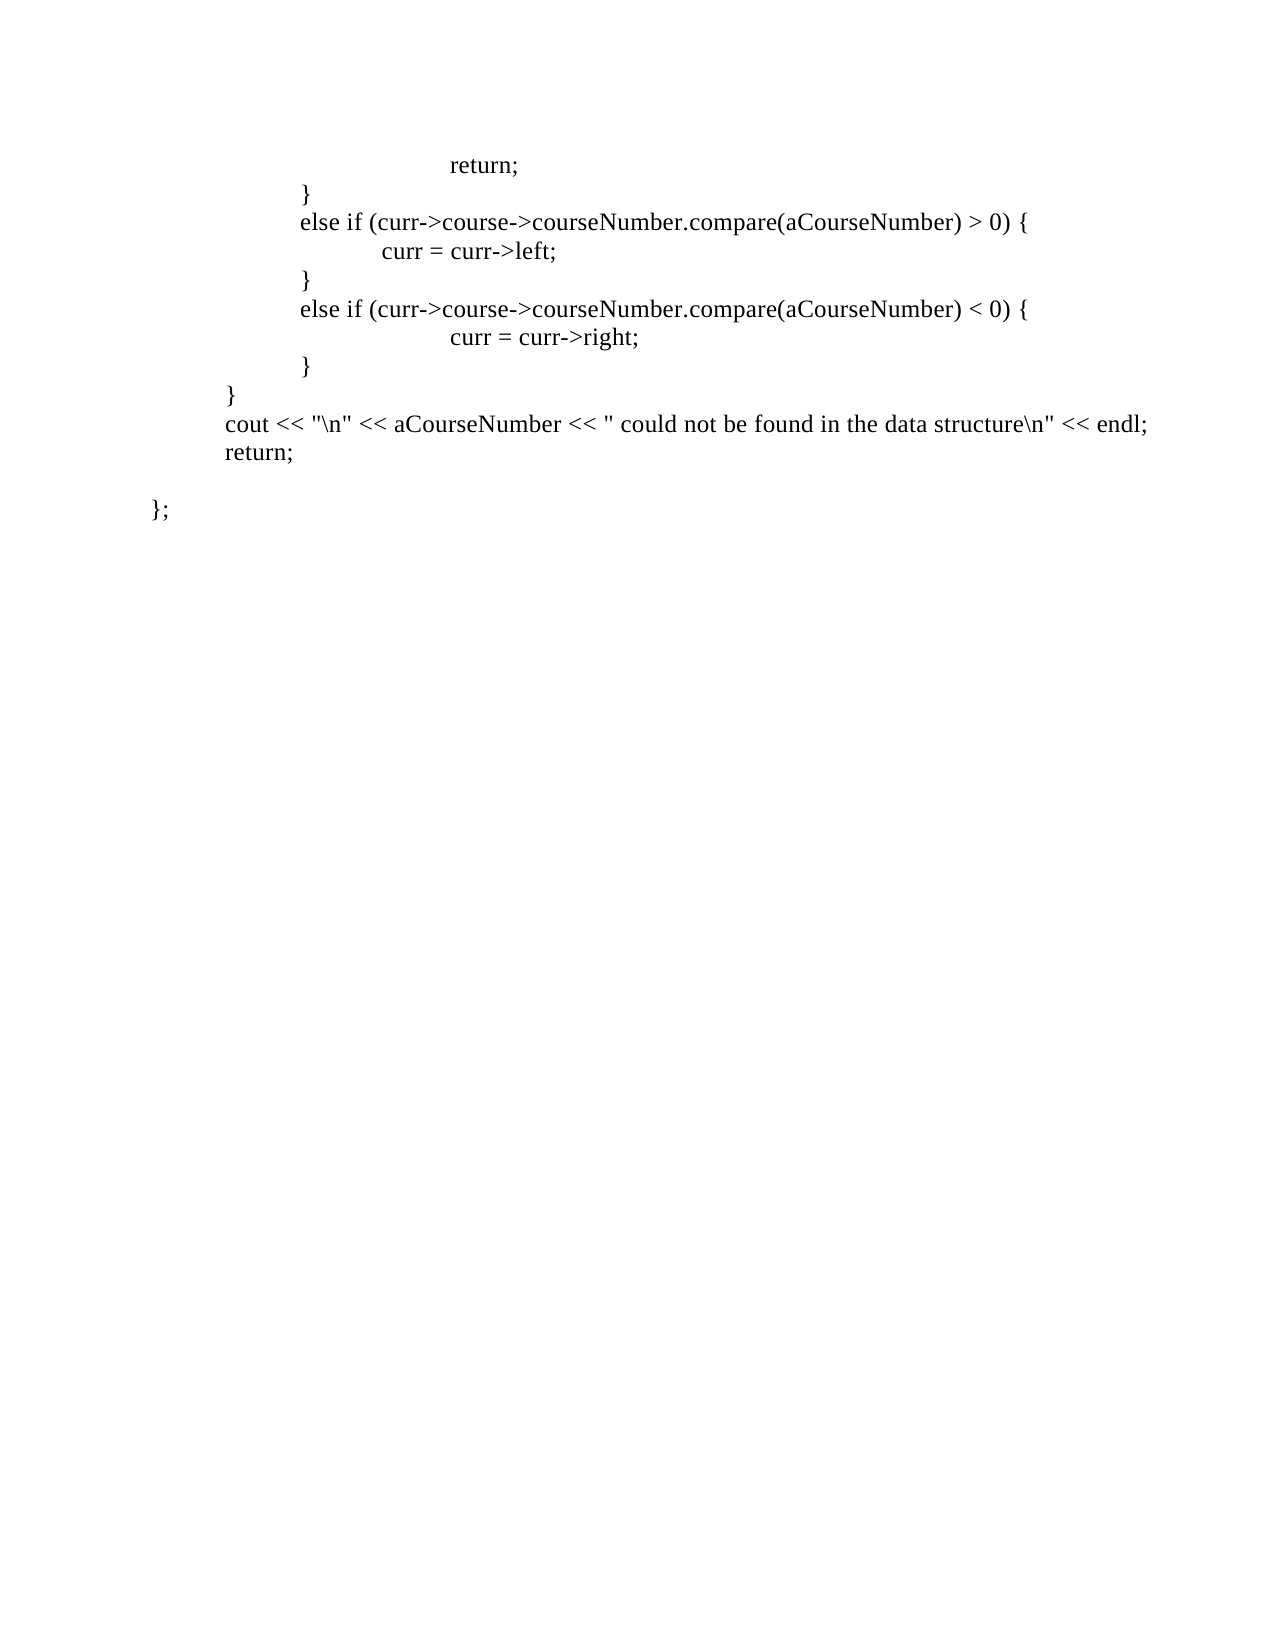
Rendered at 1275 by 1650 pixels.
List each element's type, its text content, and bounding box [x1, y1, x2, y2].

text } [150, 351, 1200, 380]
text }; [150, 494, 1200, 523]
text } [150, 179, 1200, 207]
text return; [150, 437, 1200, 466]
text else if (curr->course->courseNumber.compare(aCourseNumber) < 0) { [150, 294, 1200, 322]
text curr = curr->left; [150, 236, 1200, 265]
text else if (curr->course->courseNumber.compare(aCourseNumber) > 0) { [150, 207, 1200, 236]
text } [150, 380, 1200, 409]
text return; [150, 150, 1200, 179]
text } [150, 265, 1200, 294]
text curr = curr->right; [150, 322, 1200, 351]
text cout << "\n" << aCourseNumber << " could not be found in the data structure\n" << endl; [150, 409, 1200, 437]
